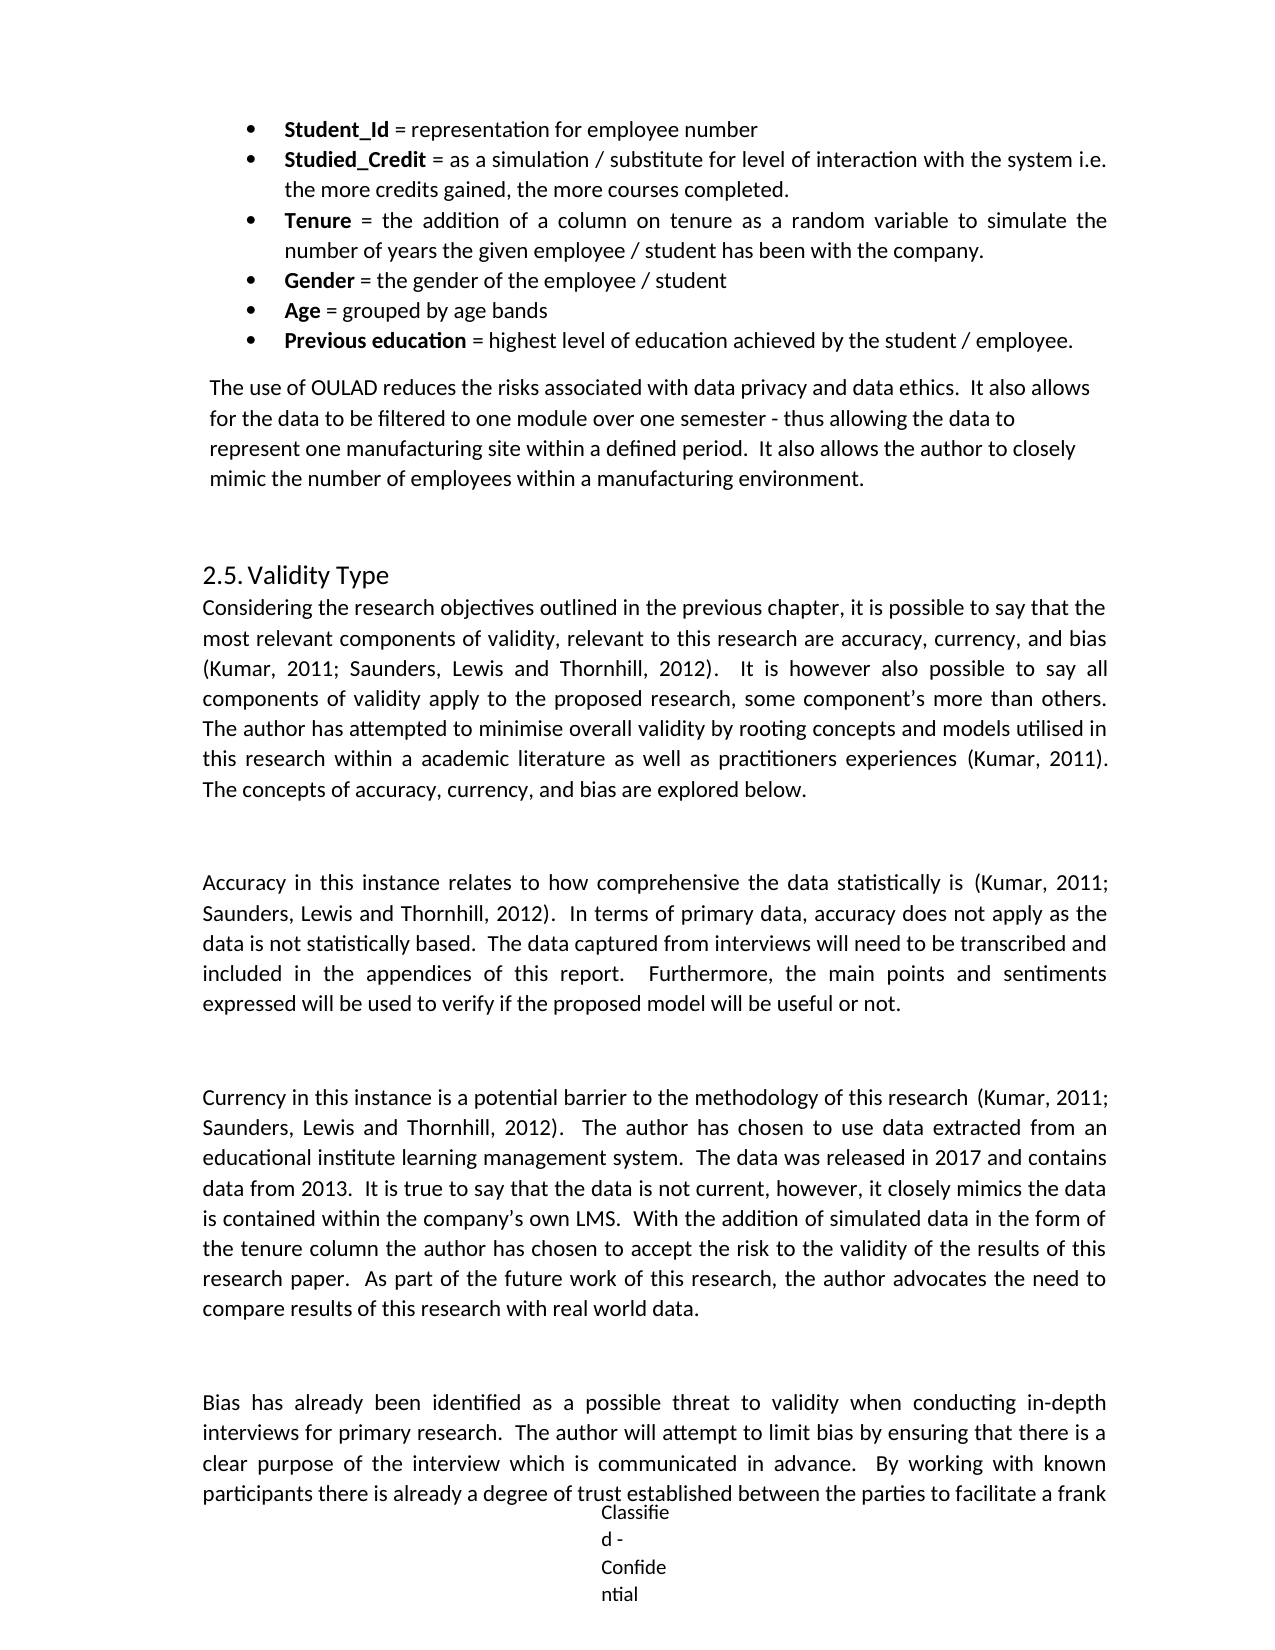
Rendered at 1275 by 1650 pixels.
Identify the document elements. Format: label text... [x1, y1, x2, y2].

text Considering the research objectives outlined in the previous chapter, it is possible to say that the most relevant components of validity, relevant to this research are accuracy, currency, and bias (Kumar, 2011; Saunders, Lewis and Thornhill, 2012). It is however also possible to say all components of validity apply to the proposed research, some component’s more than others. The author has attempted to minimise overall validity by rooting concepts and models utilised in this research within a academic literature as well as practitioners experiences (Kumar, 2011). The concepts of accuracy, currency, and bias are explored below. [202, 593, 1109, 803]
text Currency in this instance is a potential barrier to the methodology of this research (Kumar, 2011; Saunders, Lewis and Thornhill, 2012). The author has chosen to use data extracted from an educational institute learning management system. The data was released in 2017 and contains data from 2013. It is true to say that the data is not current, however, it closely mimics the data is contained within the company’s own LMS. With the addition of simulated data in the form of the tenure column the author has chosen to accept the risk to the validity of the results of this research paper. As part of the future work of this research, the author advocates the need to compare results of this research with real world data. [202, 1083, 1109, 1322]
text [202, 1388, 1109, 1507]
list Gender = the gender of the employee / student [247, 266, 1109, 294]
list Age = grouped by age bands [247, 296, 1109, 324]
subtitle Validity Type [202, 558, 1109, 591]
list Student_Id = representation for employee number [247, 115, 1109, 143]
text Accuracy in this instance relates to how comprehensive the data statistically is (Kumar, 2011; Saunders, Lewis and Thornhill, 2012). In terms of primary data, accuracy does not apply as the data is not statistically based. The data captured from interviews will need to be transcribed and included in the appendices of this report. Furthermore, the main points and sentiments expressed will be used to verify if the proposed model will be useful or not. [202, 868, 1109, 1017]
list Studied_Credit = as a simulation / substitute for level of interaction with the system i.e. the more credits gained, the more courses completed. [247, 145, 1109, 203]
list Previous education = highest level of education achieved by the student / employee. [247, 327, 1109, 354]
text The use of OULAD reduces the risks associated with data privacy and data ethics. It also allows for the data to be filtered to one module over one semester - thus allowing the data to represent one manufacturing site within a defined period. It also allows the author to closely mimic the number of employees within a manufacturing environment. [209, 373, 1109, 492]
